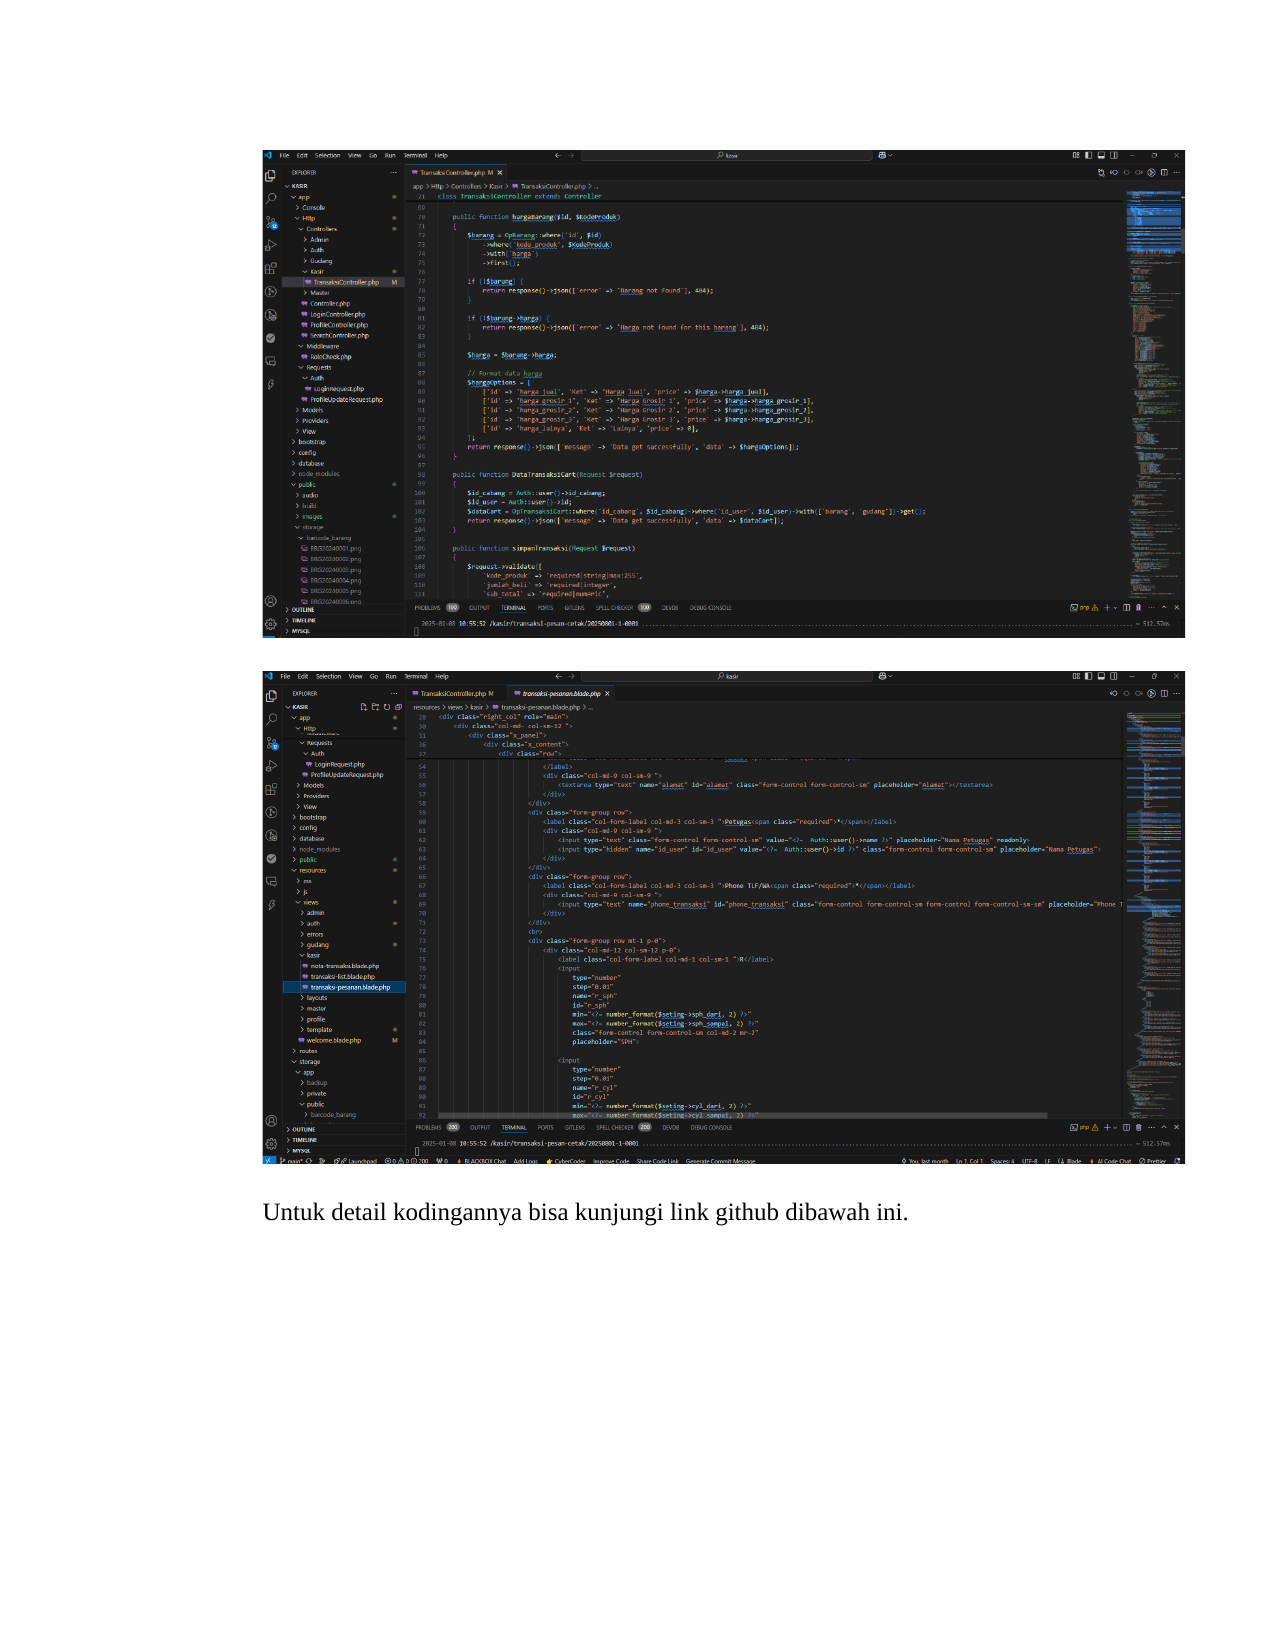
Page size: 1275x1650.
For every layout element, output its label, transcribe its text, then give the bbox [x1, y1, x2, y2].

picture [262, 150, 1186, 638]
list Untuk detail kodingannya bisa kunjungi link github dibawah ini. [262, 1197, 1125, 1226]
picture [262, 671, 1186, 1164]
